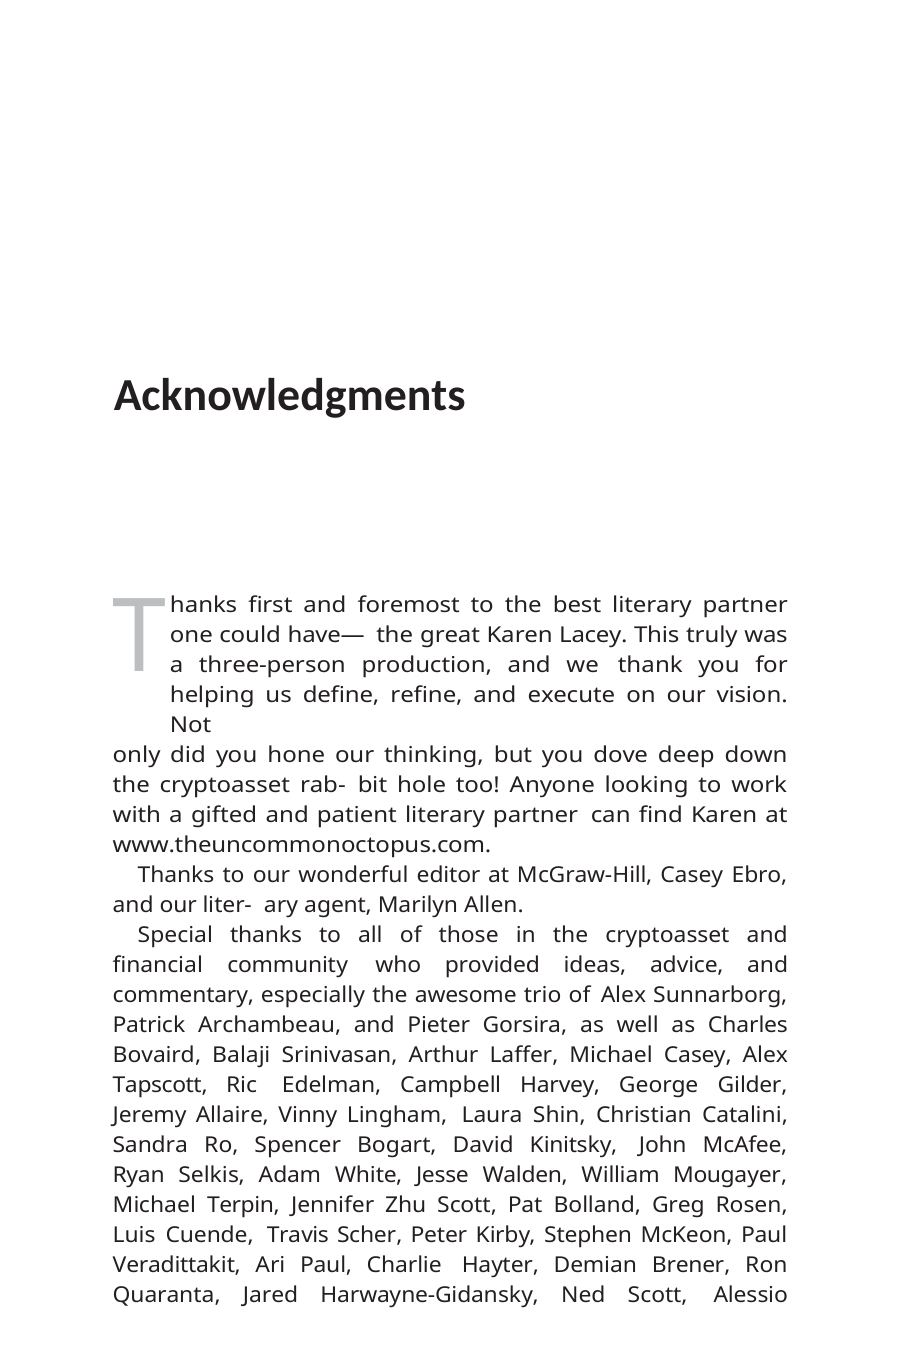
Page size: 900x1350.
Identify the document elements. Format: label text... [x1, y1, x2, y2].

subtitle Acknowledgments [113, 365, 800, 421]
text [112, 919, 788, 1309]
text hanks first and foremost to the best literary partner one could have— the great Karen Lacey. This truly was a three-person production, and we thank you for helping us define, refine, and execute on our vision. Not [169, 589, 788, 738]
text only did you hone our thinking, but you dove deep down the cryptoasset rab- bit hole too! Anyone looking to work with a gifted and patient literary partner can find Karen at www.theuncommonoctopus.com. [112, 739, 788, 858]
text Thanks to our wonderful editor at McGraw-Hill, Casey Ebro, and our liter- ary agent, Marilyn Allen. [112, 859, 788, 919]
